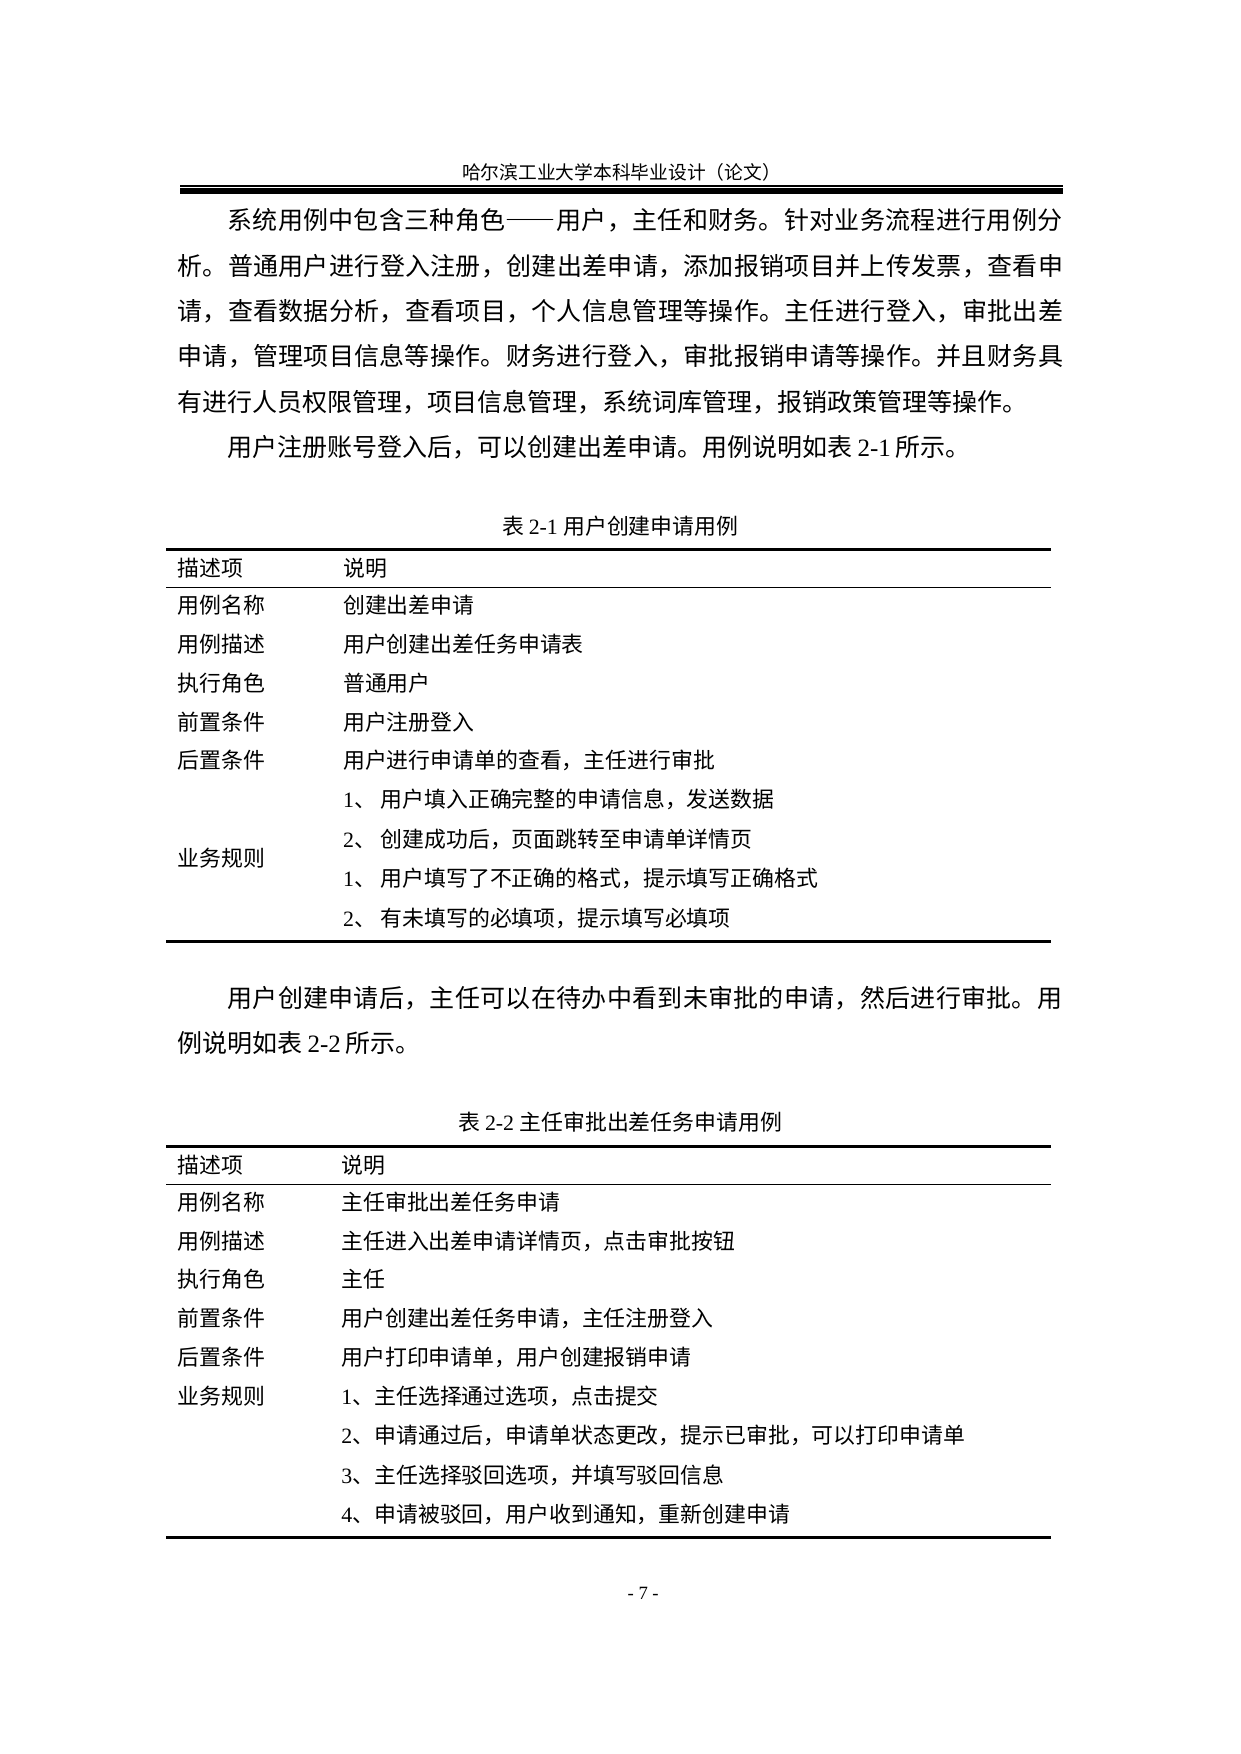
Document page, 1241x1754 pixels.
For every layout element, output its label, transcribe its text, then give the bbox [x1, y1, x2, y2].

table_cell 创建出差申请 [332, 588, 1051, 627]
text 用户注册账号登入后，可以创建出差申请。用例说明如表2-1所示。 [177, 427, 1063, 464]
table_header 说明 [330, 1148, 1051, 1184]
table_cell 用户创建出差任务申请表 [332, 627, 1051, 666]
table_cell 用户注册登入 [332, 705, 1051, 743]
table_cell 前置条件 [166, 1301, 330, 1340]
text 用户创建申请后，主任可以在待办中看到未审批的申请，然后进行审批。用例说明如表2-2所示。 [177, 979, 1063, 1060]
text 表2-1 用户创建申请用例 [177, 509, 1063, 540]
table_cell 用户创建出差任务申请，主任注册登入 [330, 1301, 1051, 1340]
table_header 描述项 [166, 1148, 330, 1184]
table_cell 普通用户 [332, 666, 1051, 704]
table_cell 业务规则 [166, 1379, 330, 1536]
table_cell 执行角色 [166, 666, 332, 704]
table_cell 业务规则 [166, 782, 332, 939]
table_cell 后置条件 [166, 743, 332, 782]
table_header 说明 [332, 551, 1051, 587]
table_cell 用例名称 [166, 588, 332, 627]
table_cell 前置条件 [166, 705, 332, 743]
text 表2-2 主任审批出差任务申请用例 [177, 1105, 1063, 1137]
table_cell 用户打印申请单，用户创建报销申请 [330, 1340, 1051, 1379]
table_cell 主任 [330, 1263, 1051, 1301]
table_cell 用例描述 [166, 627, 332, 666]
text 系统用例中包含三种角色——用户，主任和财务。针对业务流程进行用例分析。普通用户进行登入注册，创建出差申请，添加报销项目并上传发票，查看申请，查看数据分析，查看项目，个人信息管理等操作。主任进行登入，审批出差申请，管理项目信息等操作。财务进行登入，审批报销申请等操作。并且财务具有进行人员权限管理，项目信息管理，系统词库管理，报销政策管理等操作。 [177, 201, 1063, 418]
table_cell 用例描述 [166, 1224, 330, 1262]
table_cell 用户填入正确完整的申请信息，发送数据 创建成功后，页面跳转至申请单详情页 用户填写了不正确的格式，提示填写正确格式 有未填写的必填项，提示填写必填项 [332, 782, 1051, 939]
table_cell 用例名称 [166, 1185, 330, 1224]
table_header 描述项 [166, 551, 332, 587]
table_cell 主任进入出差申请详情页，点击审批按钮 [330, 1224, 1051, 1262]
table_cell 执行角色 [166, 1263, 330, 1301]
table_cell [330, 1379, 1051, 1536]
table_cell 用户进行申请单的查看，主任进行审批 [332, 743, 1051, 782]
table_cell 后置条件 [166, 1340, 330, 1379]
table_cell 主任审批出差任务申请 [330, 1185, 1051, 1224]
